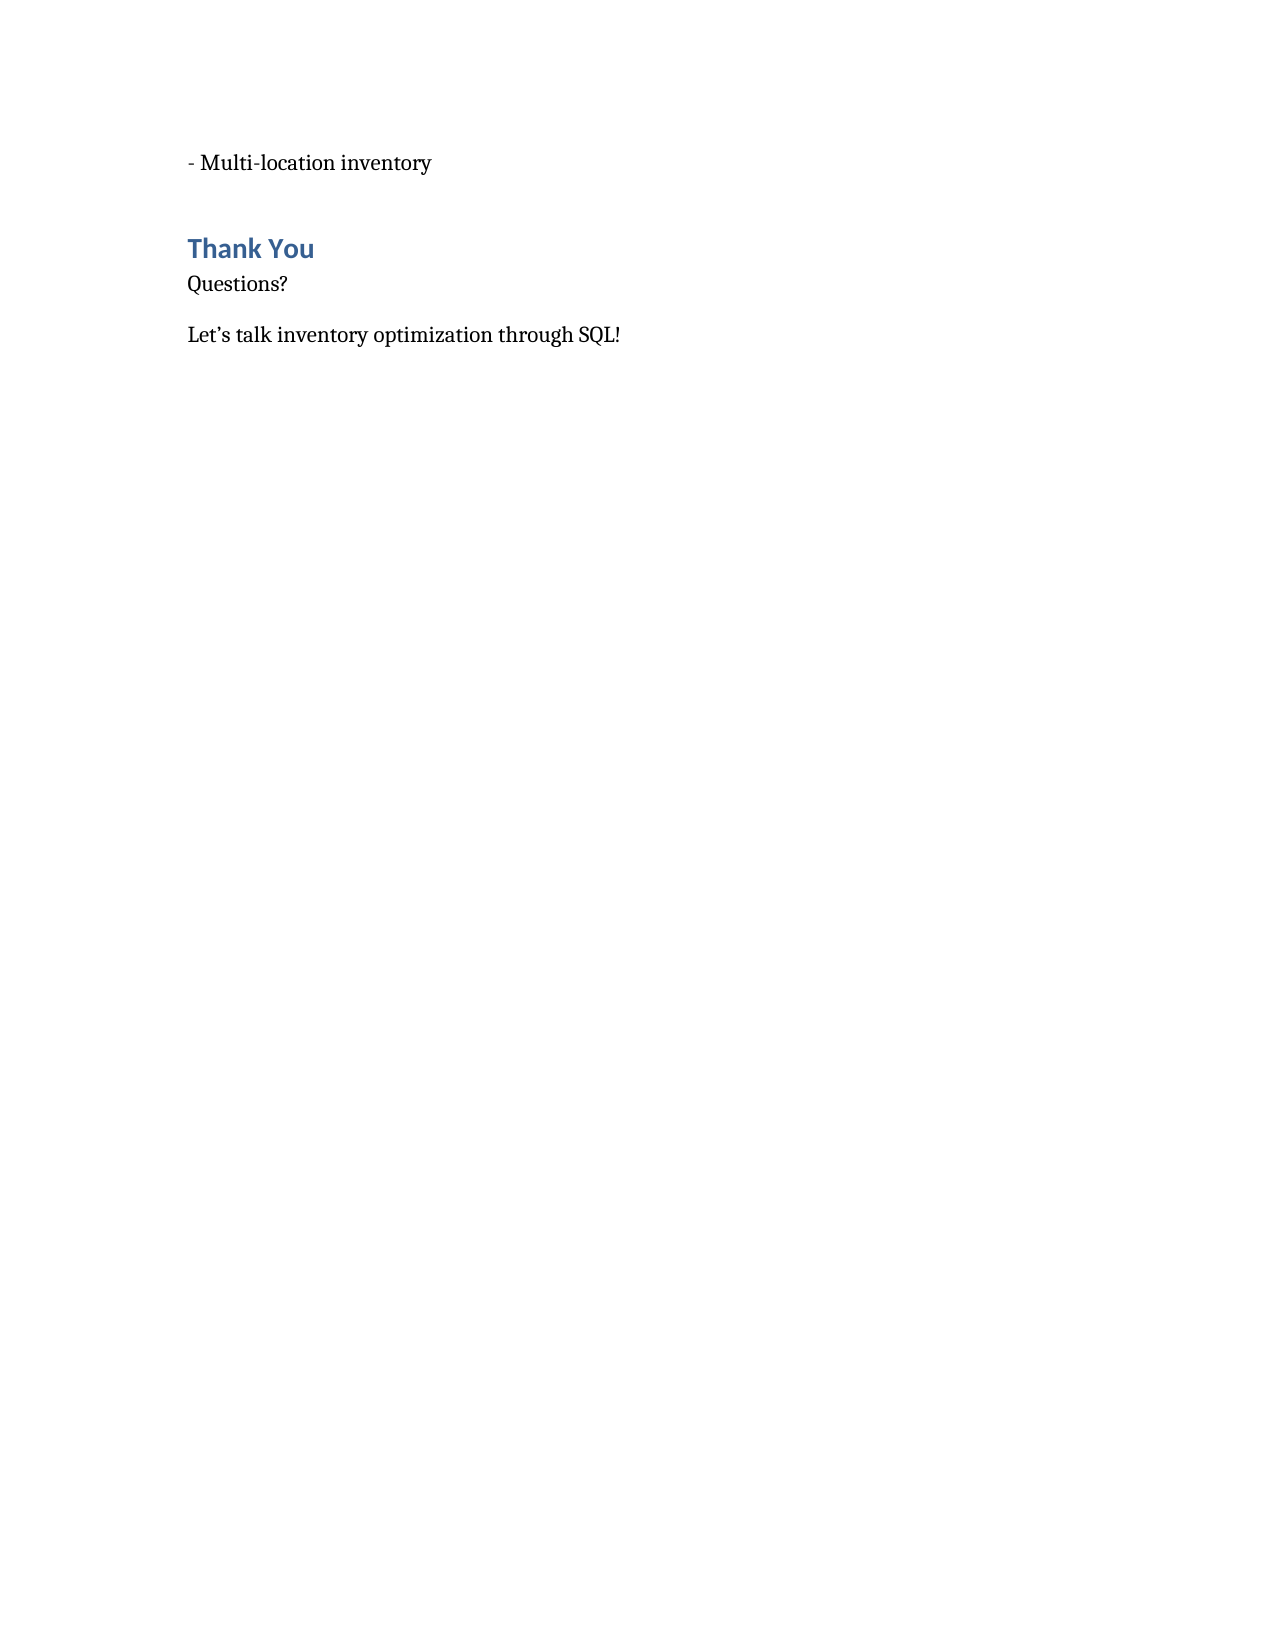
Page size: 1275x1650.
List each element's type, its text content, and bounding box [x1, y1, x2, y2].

subtitle Thank You [187, 230, 1087, 266]
text Let’s talk inventory optimization through SQL! [187, 322, 1087, 348]
text Questions? [187, 271, 1087, 297]
text - Multi-location inventory [187, 150, 1087, 176]
